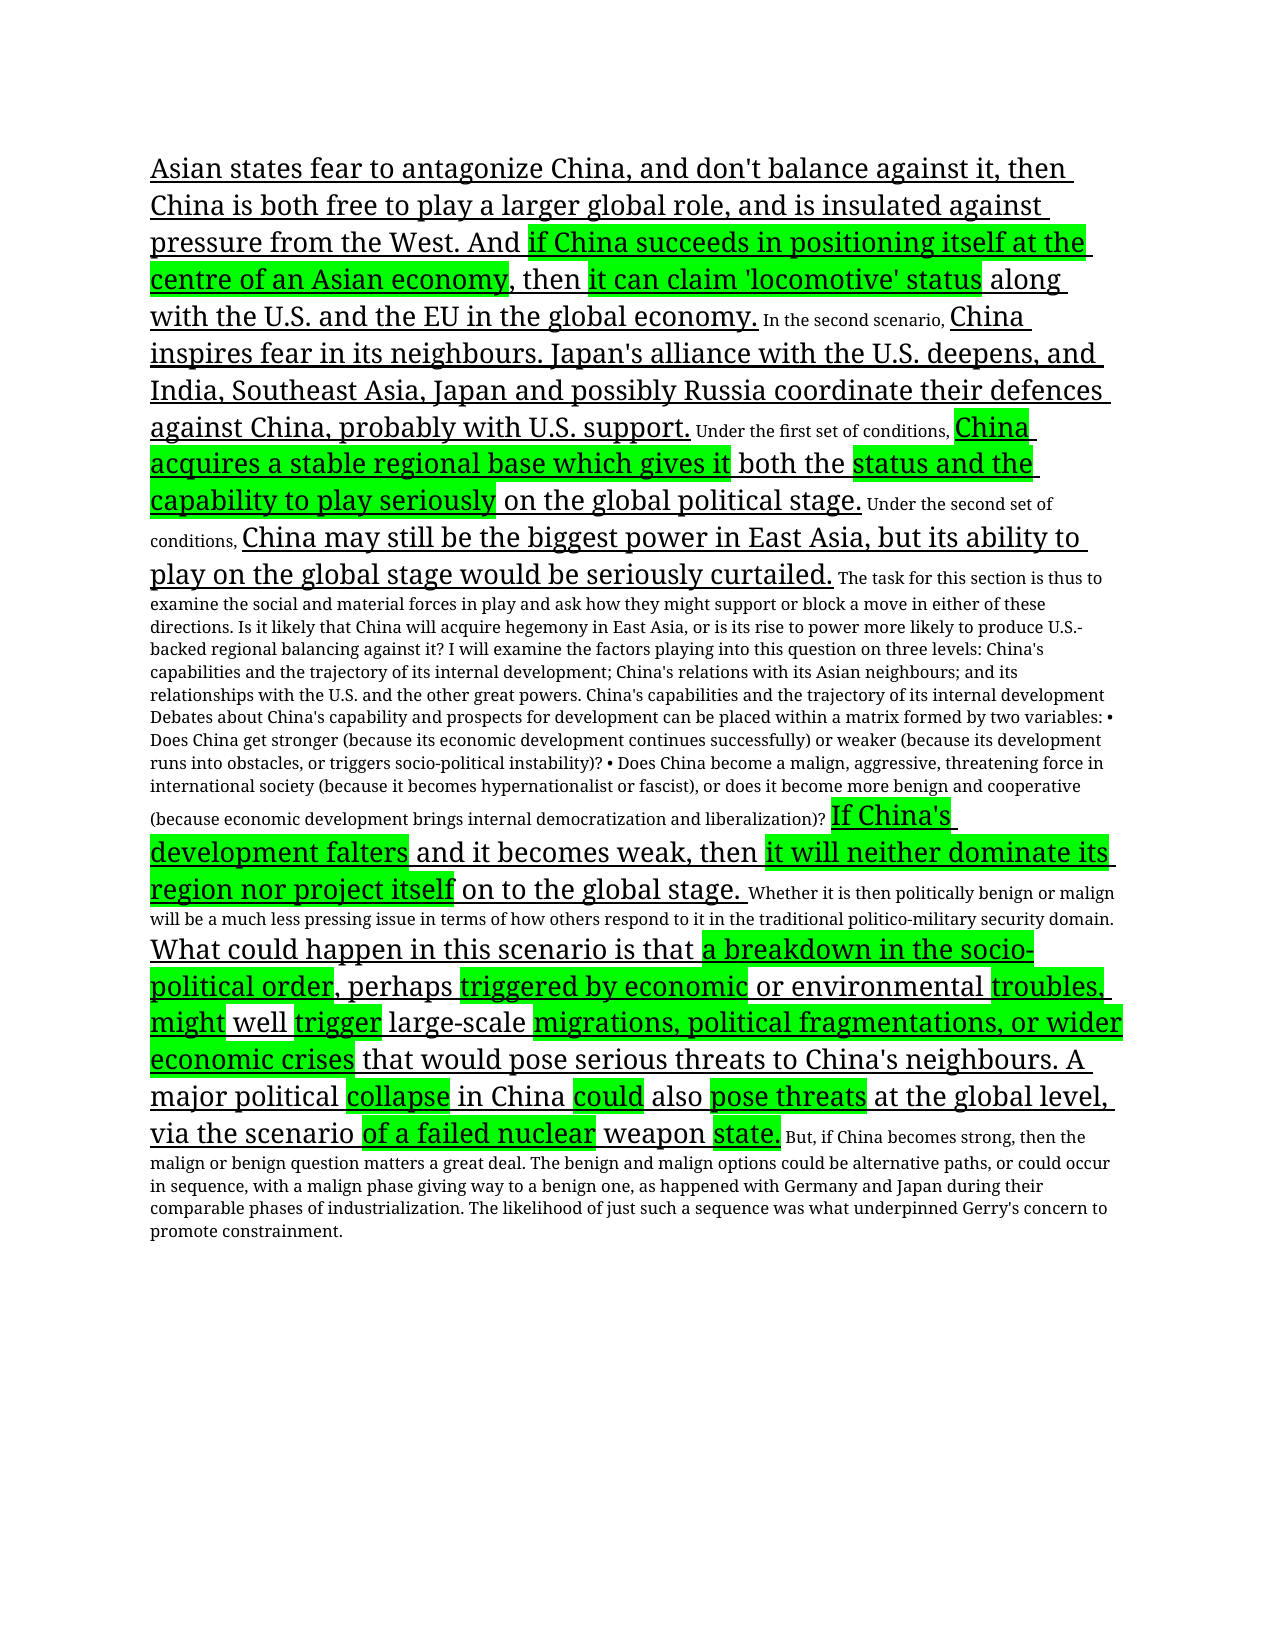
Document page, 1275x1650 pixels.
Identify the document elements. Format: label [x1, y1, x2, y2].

text [150, 150, 1125, 1242]
